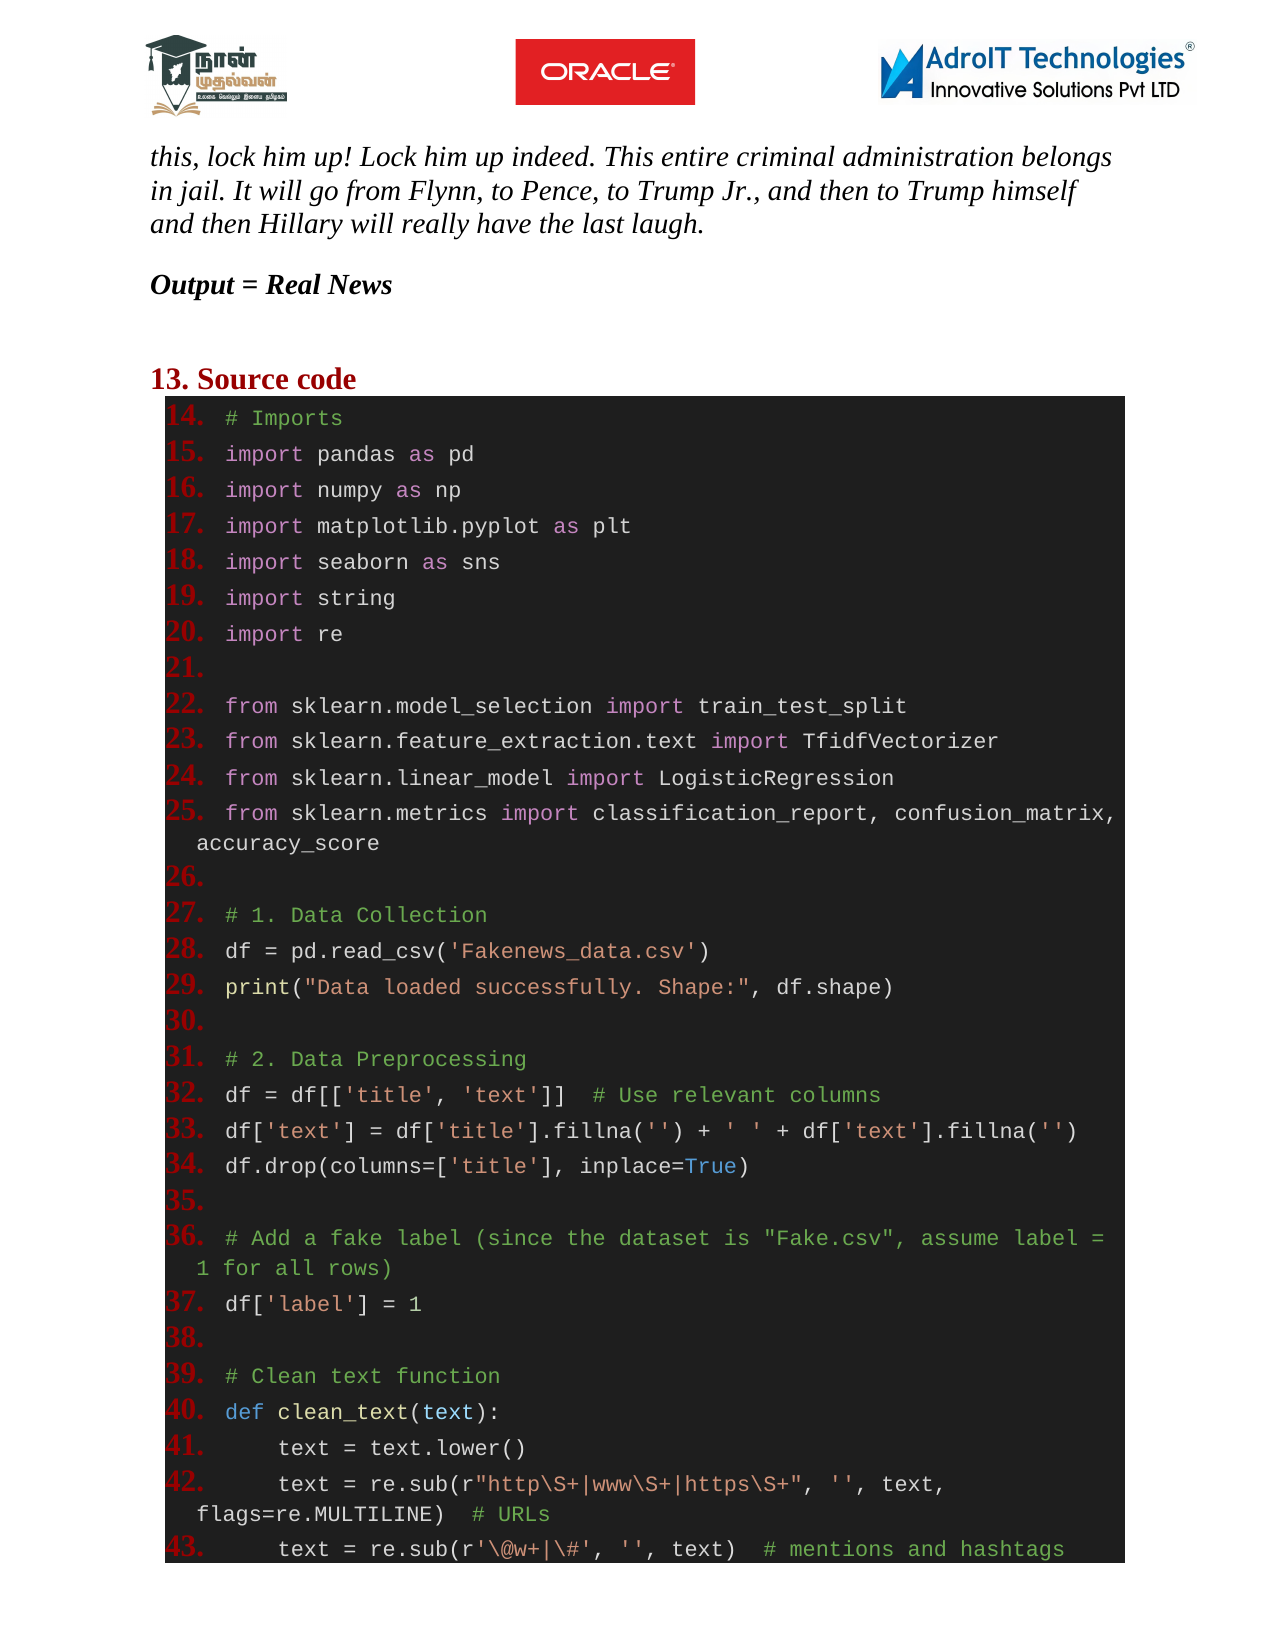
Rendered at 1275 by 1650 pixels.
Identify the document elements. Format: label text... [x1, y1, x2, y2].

list # Imports [165, 396, 1125, 432]
list df = df[['title', 'text']] # Use relevant columns [165, 1073, 1125, 1109]
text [150, 139, 1125, 240]
list from sklearn.metrics import classification_report, confusion_matrix, accuracy_score [165, 792, 1125, 857]
picture [144, 35, 288, 118]
list # Add a fake label (since the dataset is "Fake.csv", assume label = 1 for all rows) [165, 1217, 1125, 1282]
list from sklearn.feature_extraction.text import TfidfVectorizer [165, 720, 1125, 756]
list from sklearn.model_selection import train_test_split [165, 684, 1125, 720]
list text = re.sub(r'\@w+|\#', '', text) # mentions and hashtags [165, 1528, 1125, 1563]
list import re [165, 612, 1125, 648]
list print("Data loaded successfully. Shape:", df.shape) [165, 965, 1125, 1001]
list df = pd.read_csv('Fakenews_data.csv') [165, 929, 1125, 965]
list # 1. Data Collection [165, 893, 1125, 929]
list def clean_text(text): [165, 1390, 1125, 1426]
list df.drop(columns=['title'], inplace=True) [165, 1145, 1125, 1181]
list import matplotlib.pyplot as plt [165, 504, 1125, 540]
list text = text.lower() [165, 1426, 1125, 1462]
list import numpy as np [165, 468, 1125, 504]
list # 2. Data Preprocessing [165, 1037, 1125, 1073]
subtitle Source code [150, 360, 1125, 396]
list # Clean text function [165, 1354, 1125, 1390]
list df['label'] = 1 [165, 1282, 1125, 1318]
list import seaborn as sns [165, 540, 1125, 576]
list import pandas as pd [165, 432, 1125, 468]
picture [878, 39, 1197, 105]
list text = re.sub(r"http\S+|www\S+|https\S+", '', text, flags=re.MULTILINE) # URLs [165, 1462, 1125, 1528]
picture [515, 39, 696, 105]
list df['text'] = df['title'].fillna('') + ' ' + df['text'].fillna('') [165, 1109, 1125, 1145]
list from sklearn.linear_model import LogisticRegression [165, 756, 1125, 792]
text Output = Real News [150, 267, 1125, 300]
list import string [165, 576, 1125, 612]
